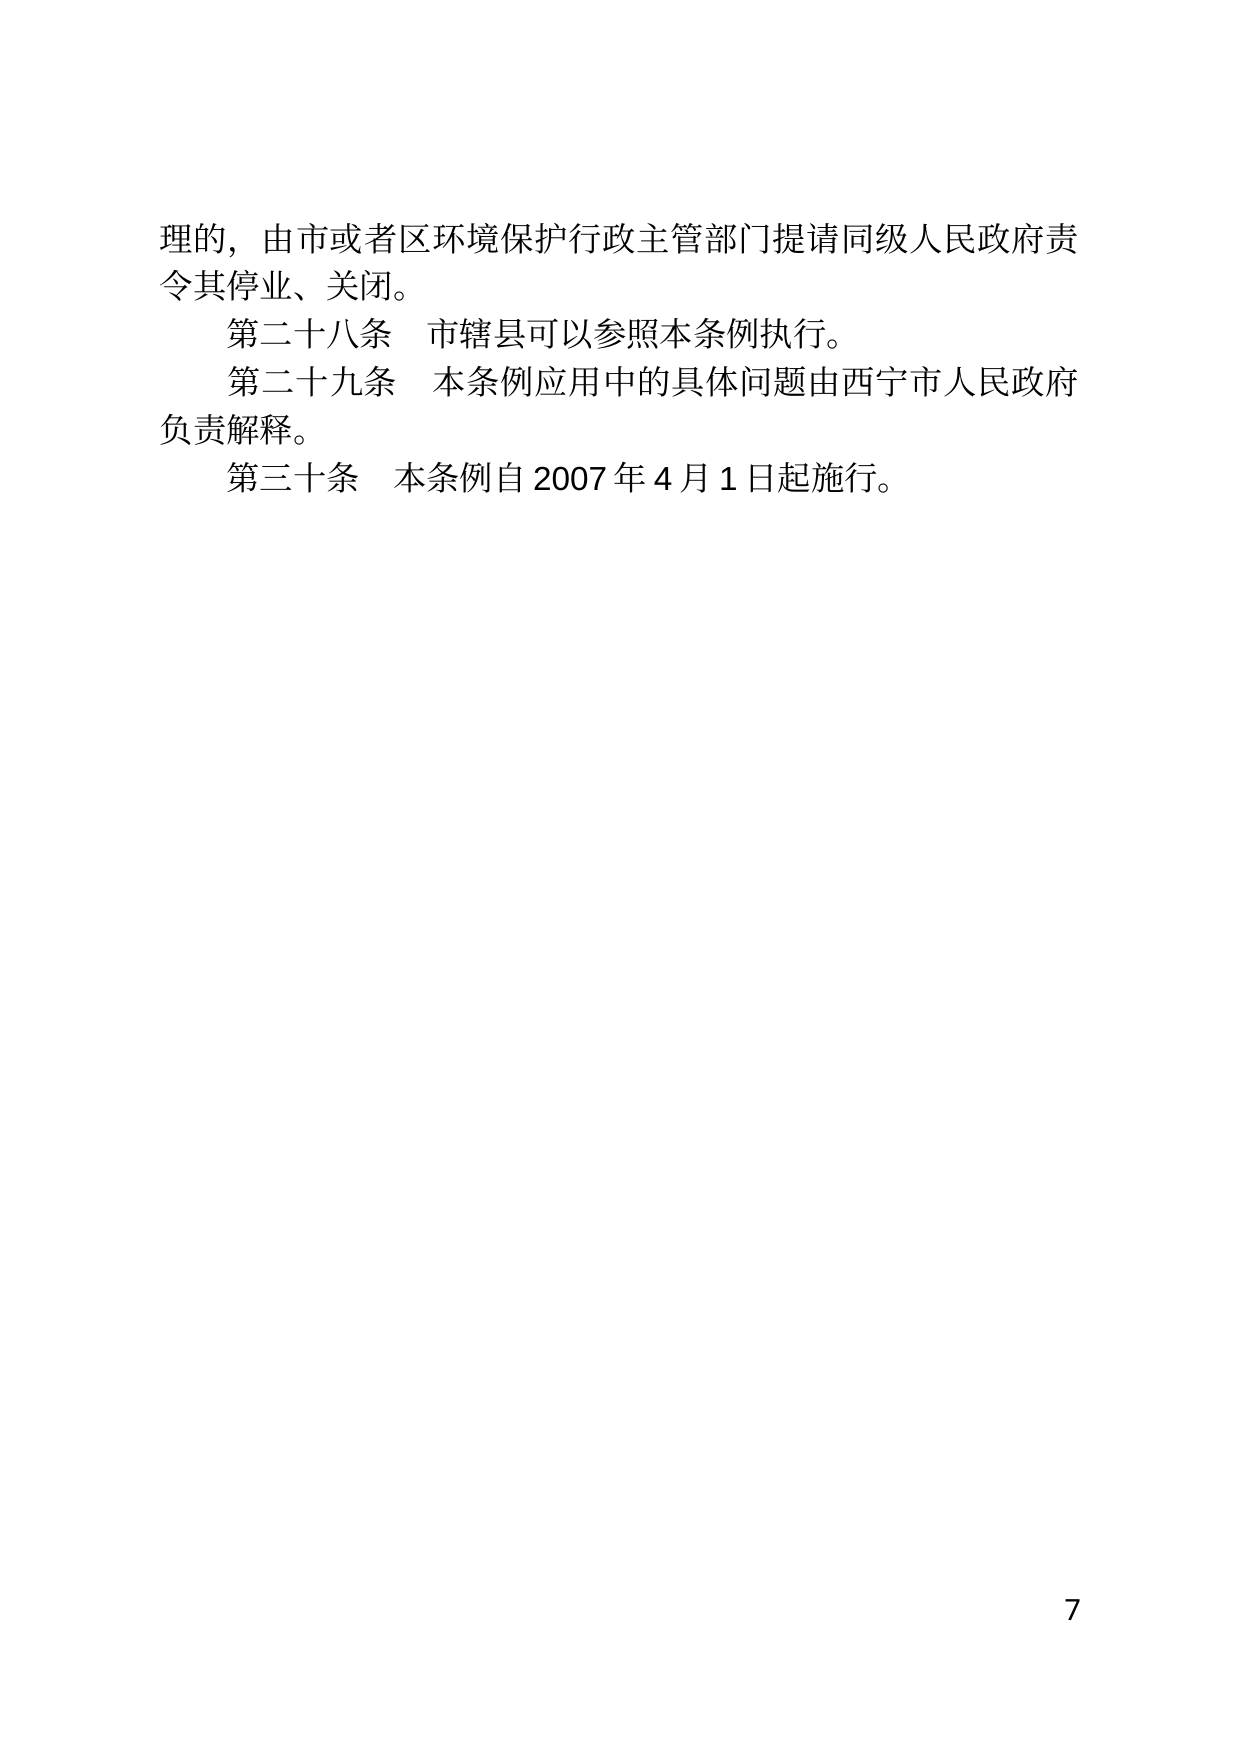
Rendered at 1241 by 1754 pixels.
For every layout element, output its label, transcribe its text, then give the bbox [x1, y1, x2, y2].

text 第二十八条 市辖县可以参照本条例执行。 [159, 308, 1081, 356]
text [159, 213, 1081, 308]
text 第三十条 本条例自2007年4月1日起施行。 [159, 452, 1081, 500]
text 第二十九条 本条例应用中的具体问题由西宁市人民政府负责解释。 [159, 356, 1081, 452]
